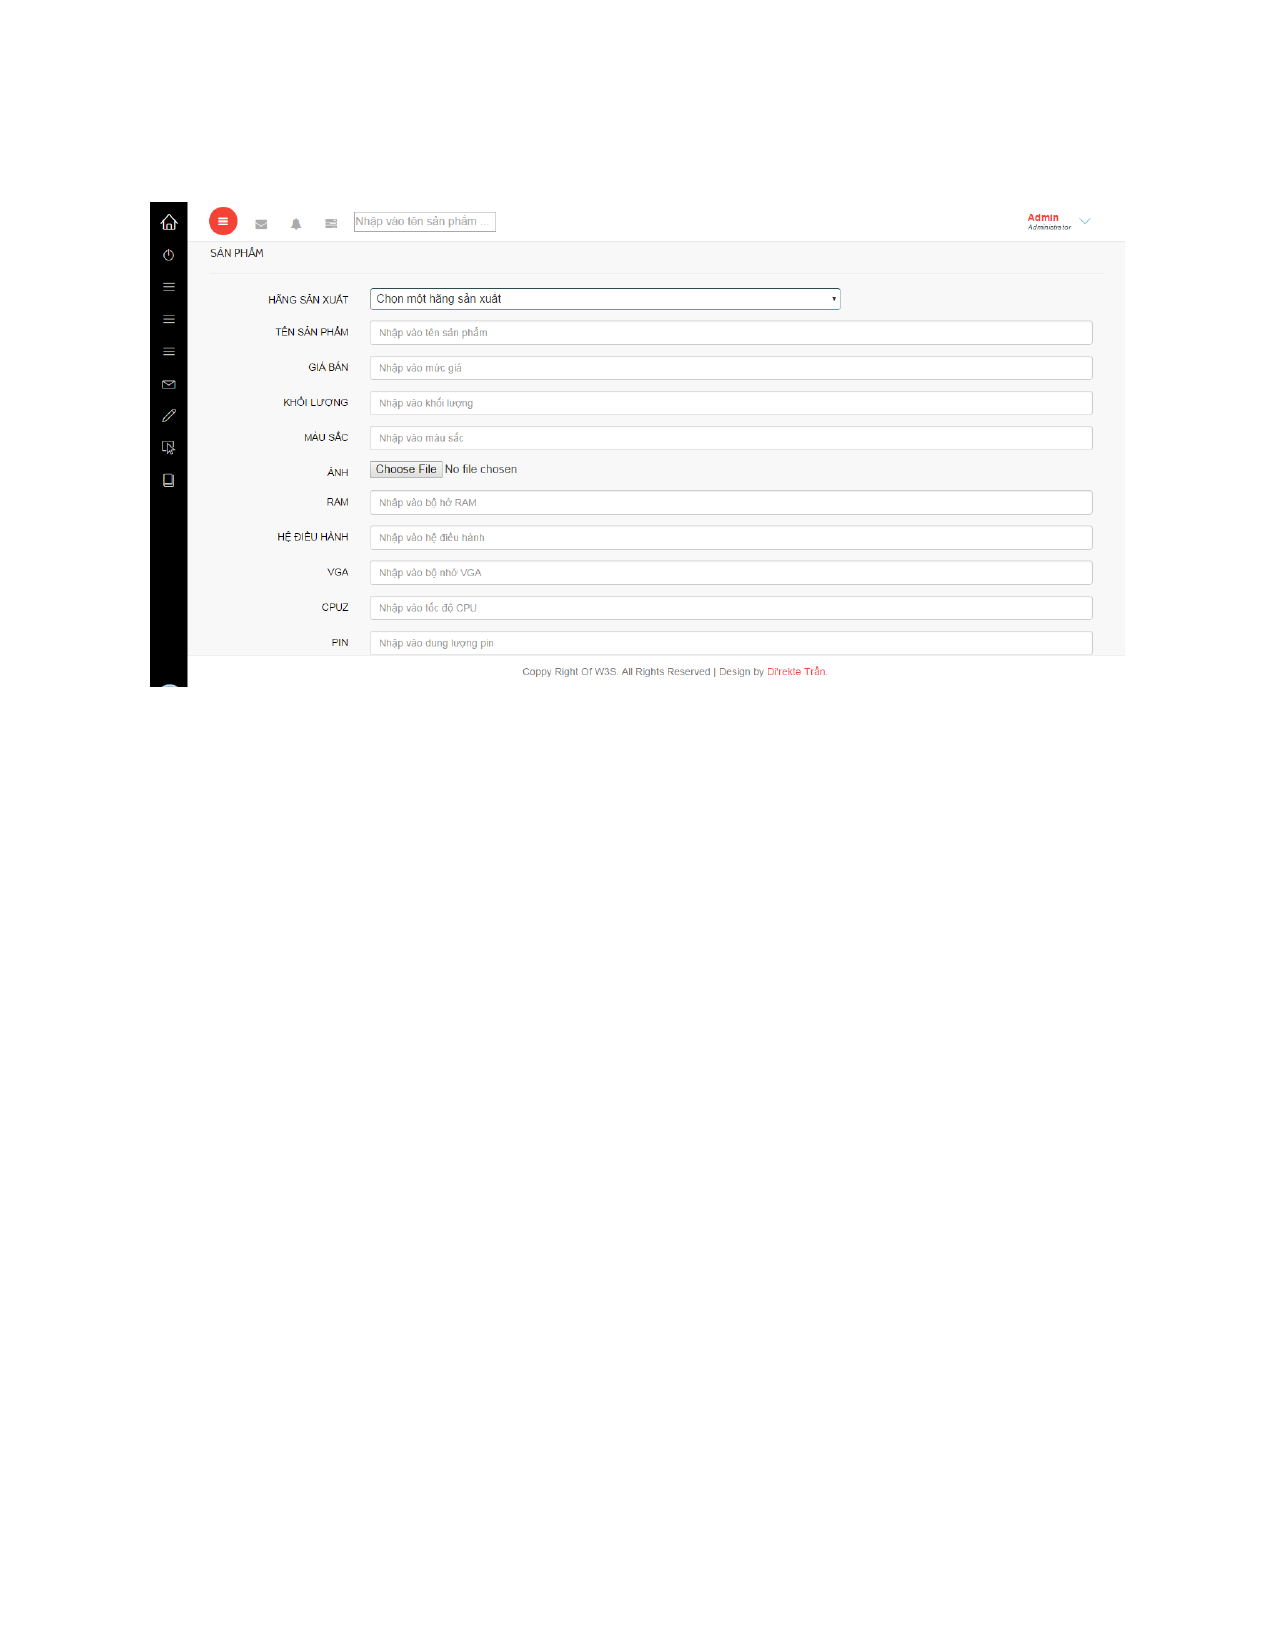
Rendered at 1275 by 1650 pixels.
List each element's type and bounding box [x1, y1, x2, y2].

picture [150, 202, 1125, 687]
